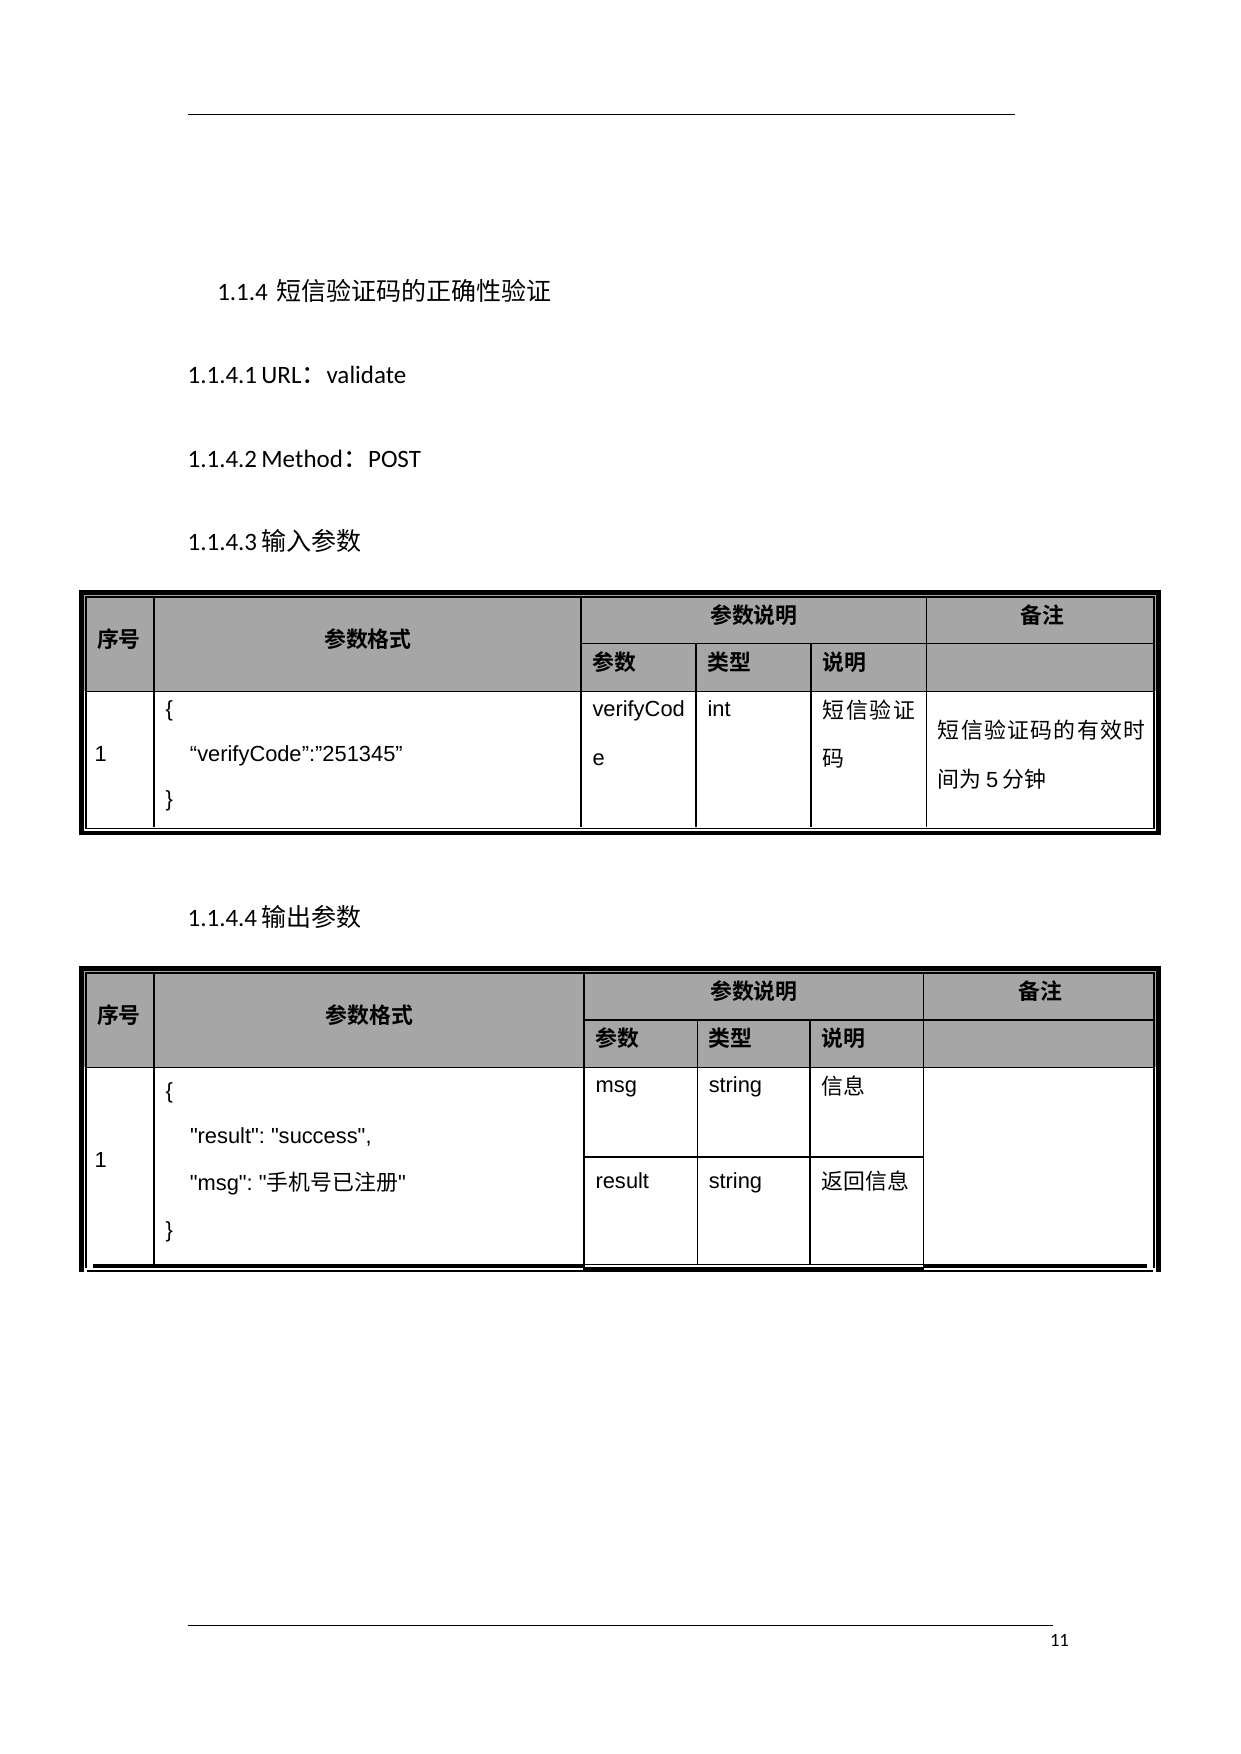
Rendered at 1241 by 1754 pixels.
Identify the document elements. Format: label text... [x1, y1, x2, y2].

table_cell [924, 1068, 1153, 1264]
table_header 备注 [927, 598, 1153, 643]
table_cell 类型 [698, 1021, 809, 1067]
table_header 序号 [87, 974, 153, 1067]
table_cell [924, 1021, 1153, 1067]
table_cell { “verifyCode”:”251345” } [155, 692, 580, 827]
table_cell string [698, 1068, 809, 1156]
table_header 参数格式 [155, 974, 583, 1067]
subtitle URL：validate [187, 341, 1053, 406]
table_cell 类型 [697, 644, 810, 691]
table_header 参数格式 [155, 598, 580, 691]
table_header 参数说明 [585, 974, 923, 1019]
table_cell 说明 [812, 644, 926, 691]
table_cell msg [585, 1068, 697, 1156]
table_cell 返回信息 [811, 1158, 923, 1264]
table_header 序号 [87, 598, 153, 691]
table_cell 1 [87, 1068, 153, 1264]
table_cell verifyCode [582, 692, 695, 827]
table_cell 参数 [582, 644, 695, 691]
table_cell 说明 [811, 1021, 923, 1067]
table_cell int [697, 692, 810, 827]
subtitle 短信验证码的正确性验证 [217, 257, 1053, 322]
subtitle 输出参数 [187, 883, 1053, 948]
table_header 备注 [924, 974, 1153, 1019]
table_cell 信息 [811, 1068, 923, 1156]
table_cell string [698, 1158, 809, 1264]
table_cell result [585, 1158, 697, 1264]
table_cell 短信验证码 [812, 692, 926, 827]
subtitle Method：POST [187, 424, 1053, 489]
subtitle 输入参数 [187, 507, 1053, 572]
table_cell 短信验证码的有效时间为5分钟 [927, 692, 1153, 827]
table_cell [927, 644, 1153, 691]
table_cell { "result": "success", "msg": "手机号已注册" } [155, 1068, 583, 1264]
table_header 参数说明 [582, 598, 926, 643]
table_cell 1 [87, 692, 153, 827]
table_cell 参数 [585, 1021, 697, 1067]
